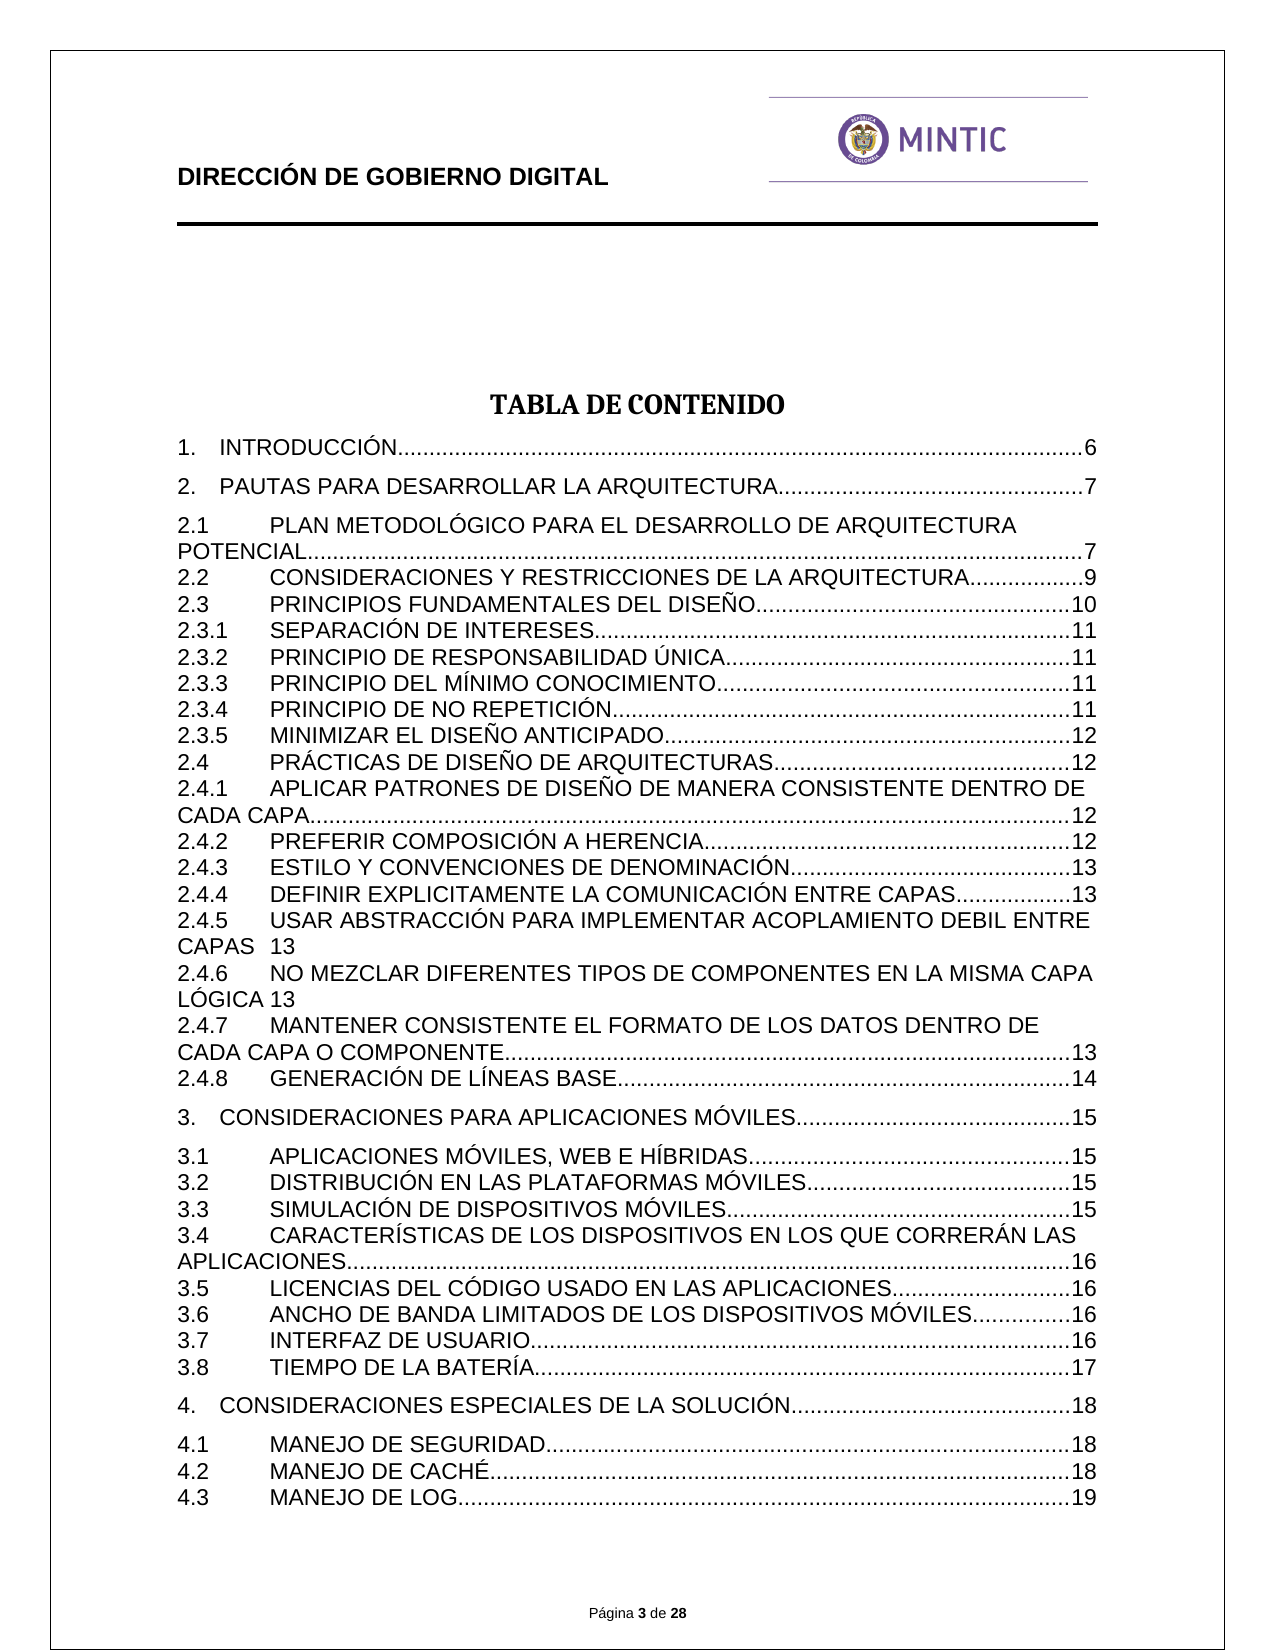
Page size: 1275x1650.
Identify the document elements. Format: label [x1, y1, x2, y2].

picture [768, 88, 1088, 186]
